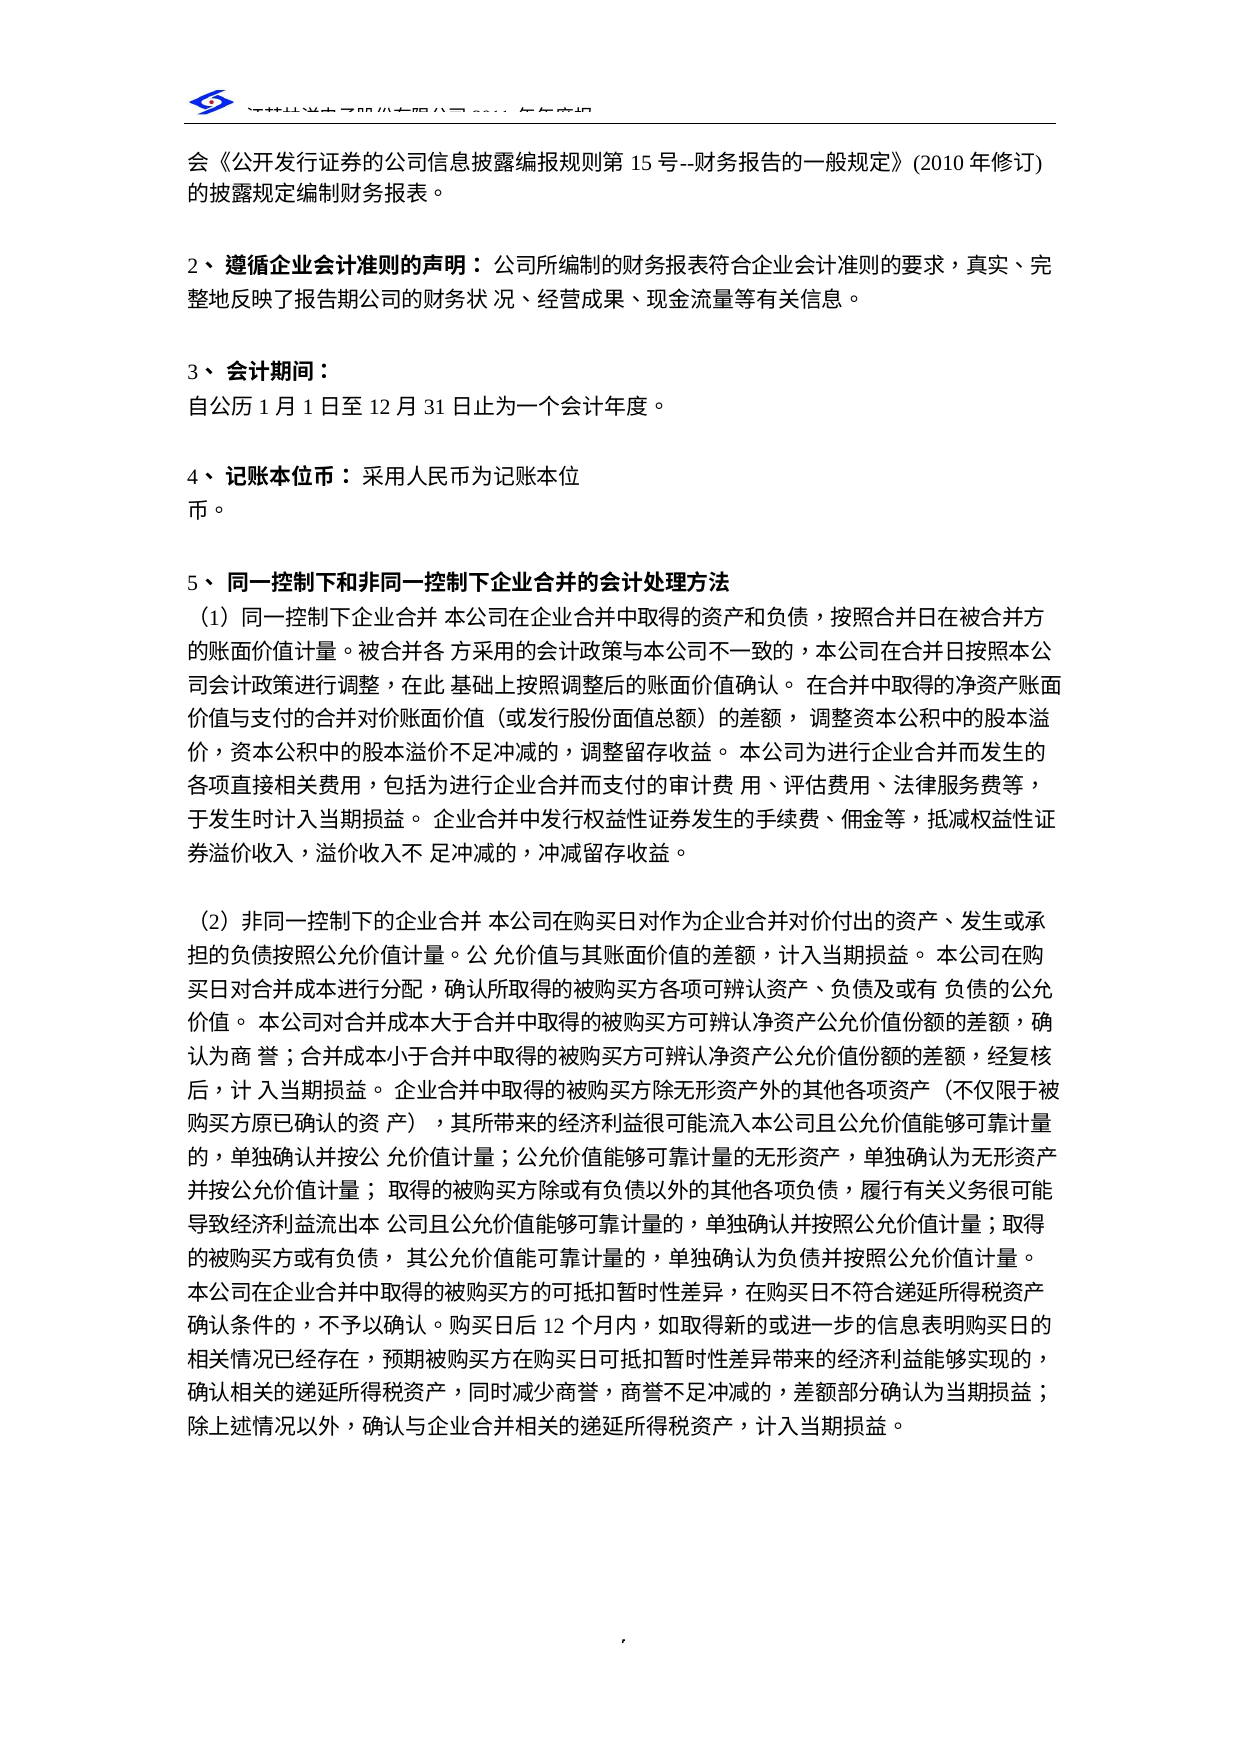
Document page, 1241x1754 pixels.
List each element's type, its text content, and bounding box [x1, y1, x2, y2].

text 2、 遵循企业会计准则的声明： 公司所编制的财务报表符合企业会计准则的要求，真实、完整地反映了报告期公司的财务状 况、经营成果、现金流量等有关信息。 [187, 250, 1066, 314]
text （2）非同一控制下的企业合并 本公司在购买日对作为企业合并对价付出的资产、发生或承担的负债按照公允价值计量。公 允价值与其账面价值的差额，计入当期损益。 本公司在购买日对合并成本进行分配，确认所取得的被购买方各项可辨认资产、负债及或有 负债的公允价值。 本公司对合并成本大于合并中取得的被购买方可辨认净资产公允价值份额的差额，确认为商 誉；合并成本小于合并中取得的被购买方可辨认净资产公允价值份额的差额，经复核后，计 入当期损益。 企业合并中取得的被购买方除无形资产外的其他各项资产（不仅限于被购买方原已确认的资 产），其所带来的经济利益很可能流入本公司且公允价值能够可靠计量的，单独确认并按公 允价值计量；公允价值能够可靠计量的无形资产，单独确认为无形资产并按公允价值计量； 取得的被购买方除或有负债以外的其他各项负债，履行有关义务很可能导致经济利益流出本 公司且公允价值能够可靠计量的，单独确认并按照公允价值计量；取得的被购买方或有负债， 其公允价值能可靠计量的，单独确认为负债并按照公允价值计量。 本公司在企业合并中取得的被购买方的可抵扣暂时性差异，在购买日不符合递延所得税资产 确认条件的，不予以确认。购买日后 12 个月内，如取得新的或进一步的信息表明购买日的 相关情况已经存在，预期被购买方在购买日可抵扣暂时性差异带来的经济利益能够实现的， 确认相关的递延所得税资产，同时减少商誉，商誉不足冲减的，差额部分确认为当期损益； 除上述情况以外，确认与企业合并相关的递延所得税资产，计入当期损益。 [187, 906, 1066, 1441]
text 自公历 1 月 1 日至 12 月 31 日止为一个会计年度。 [187, 391, 1066, 421]
text （1）同一控制下企业合并 本公司在企业合并中取得的资产和负债，按照合并日在被合并方的账面价值计量。被合并各 方采用的会计政策与本公司不一致的，本公司在合并日按照本公司会计政策进行调整，在此 基础上按照调整后的账面价值确认。 在合并中取得的净资产账面价值与支付的合并对价账面价值（或发行股份面值总额）的差额， 调整资本公积中的股本溢价，资本公积中的股本溢价不足冲减的，调整留存收益。 本公司为进行企业合并而发生的各项直接相关费用，包括为进行企业合并而支付的审计费 用、评估费用、法律服务费等，于发生时计入当期损益。 企业合并中发行权益性证券发生的手续费、佣金等，抵减权益性证券溢价收入，溢价收入不 足冲减的，冲减留存收益。 [187, 602, 1066, 868]
subtitle 5、 同一控制下和非同一控制下企业合并的会计处理方法 [187, 567, 1066, 597]
text 会《公开发行证券的公司信息披露编报规则第 15 号--财务报告的一般规定》(2010 年修订) 的披露规定编制财务报表。 [187, 147, 1066, 208]
text 4、 记账本位币： 采用人民币为记账本位币。 [187, 461, 622, 525]
subtitle 3、 会计期间： [187, 356, 1066, 386]
picture [186, 88, 237, 116]
